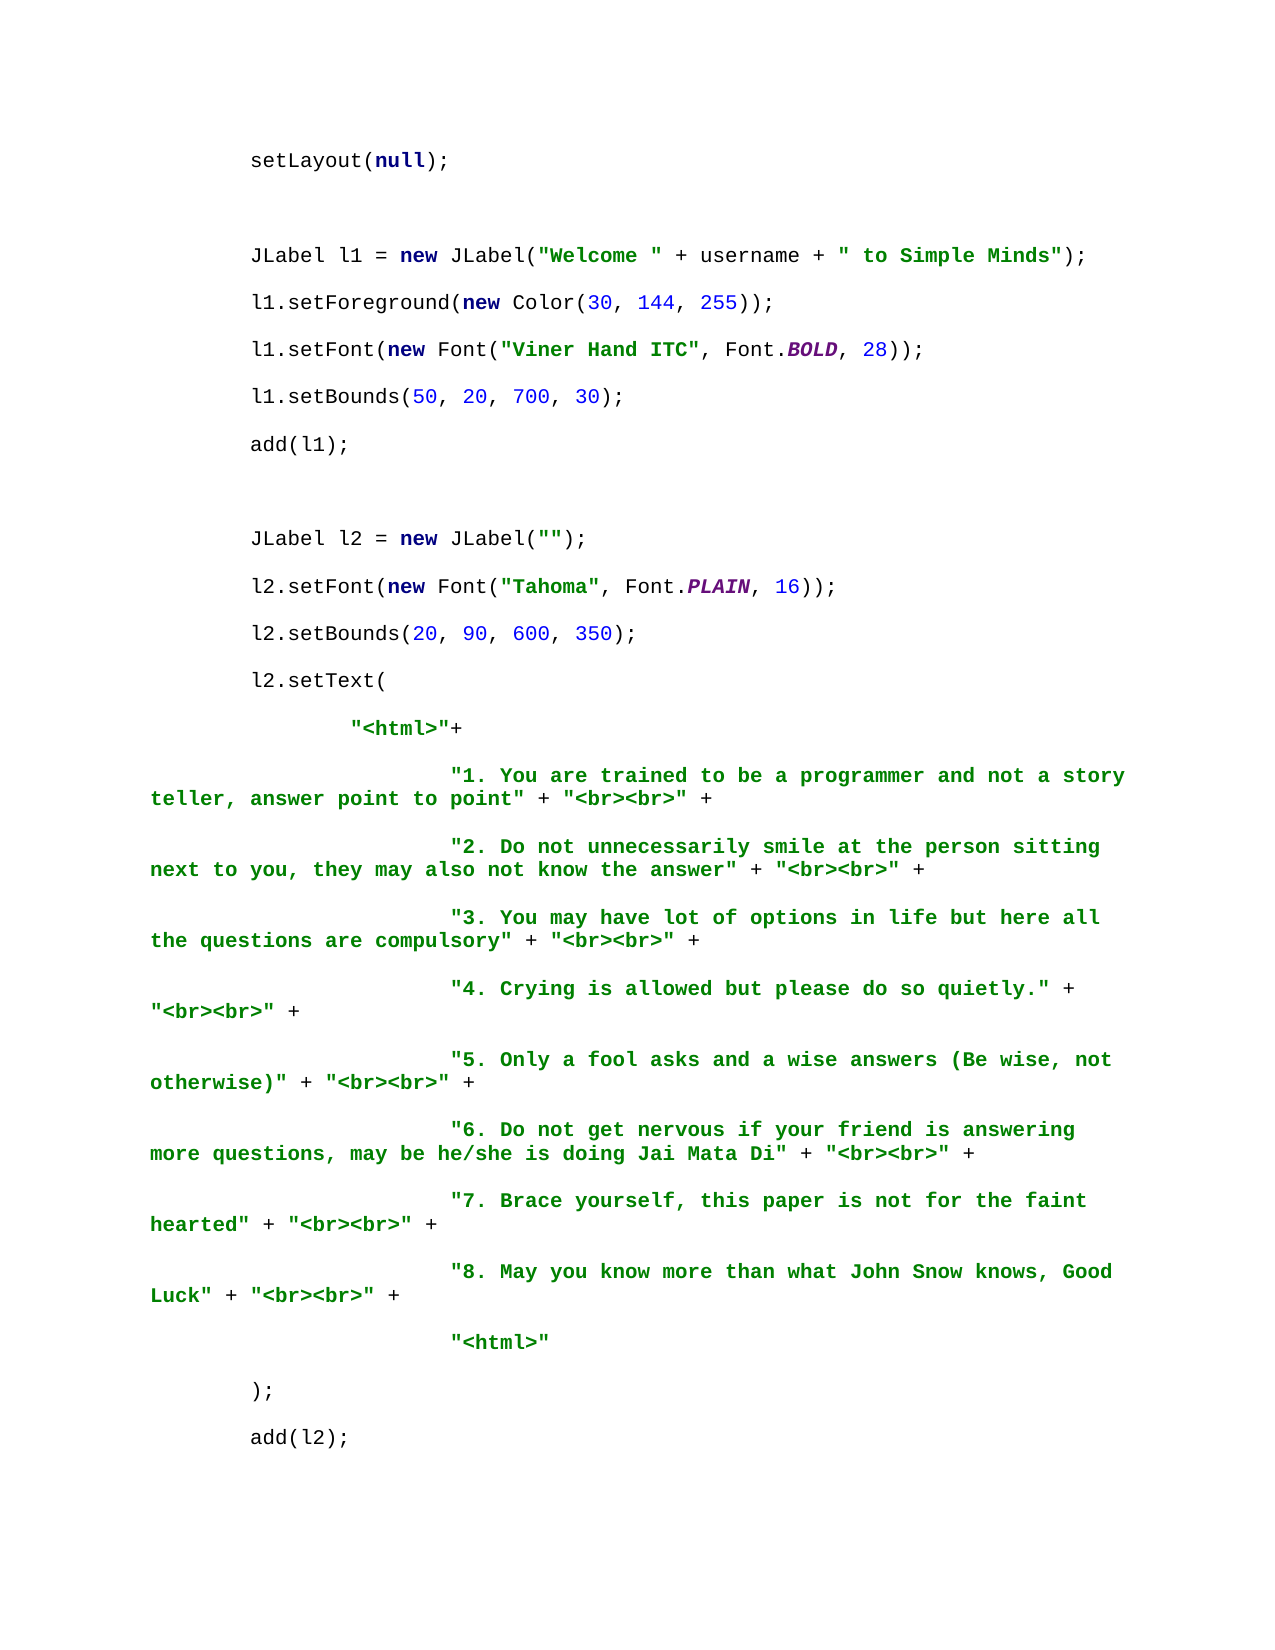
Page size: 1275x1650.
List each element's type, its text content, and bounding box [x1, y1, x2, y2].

text add(l1); [150, 434, 1125, 481]
text l1.setForeground(new Color(30, 144, 255)); [150, 292, 1125, 339]
text l2.setBounds(20, 90, 600, 350); [150, 623, 1125, 670]
text "<html>"+ [150, 717, 1125, 765]
text "4. Crying is allowed but please do so quietly." + "<br><br>" + [150, 978, 1125, 1048]
text JLabel l1 = new JLabel("Welcome " + username + " to Simple Minds"); [150, 244, 1125, 292]
text ); [150, 1379, 1125, 1427]
text "2. Do not unnecessarily smile at the person sitting next to you, they may also not know the answer" + "<br><br>" + [150, 836, 1125, 907]
text "6. Do not get nervous if your friend is answering more questions, may be he/she is doing Jai Mata Di" + "<br><br>" + [150, 1119, 1125, 1190]
text JLabel l2 = new JLabel(""); [150, 528, 1125, 576]
text "7. Brace yourself, this paper is not for the faint hearted" + "<br><br>" + [150, 1190, 1125, 1261]
text "1. You are trained to be a programmer and not a story teller, answer point to point" + "<br><br>" + [150, 765, 1125, 836]
text add(l2); [150, 1427, 1125, 1474]
text "<html>" [150, 1332, 1125, 1379]
text l1.setBounds(50, 20, 700, 30); [150, 386, 1125, 434]
text "3. You may have lot of options in life but here all the questions are compulsory" + "<br><br>" + [150, 907, 1125, 978]
text l2.setText( [150, 670, 1125, 717]
text "8. May you know more than what John Snow knows, Good Luck" + "<br><br>" + [150, 1261, 1125, 1332]
text "5. Only a fool asks and a wise answers (Be wise, not otherwise)" + "<br><br>" + [150, 1048, 1125, 1119]
text l2.setFont(new Font("Tahoma", Font.PLAIN, 16)); [150, 576, 1125, 623]
text l1.setFont(new Font("Viner Hand ITC", Font.BOLD, 28)); [150, 339, 1125, 386]
text setLayout(null); [150, 150, 1125, 197]
